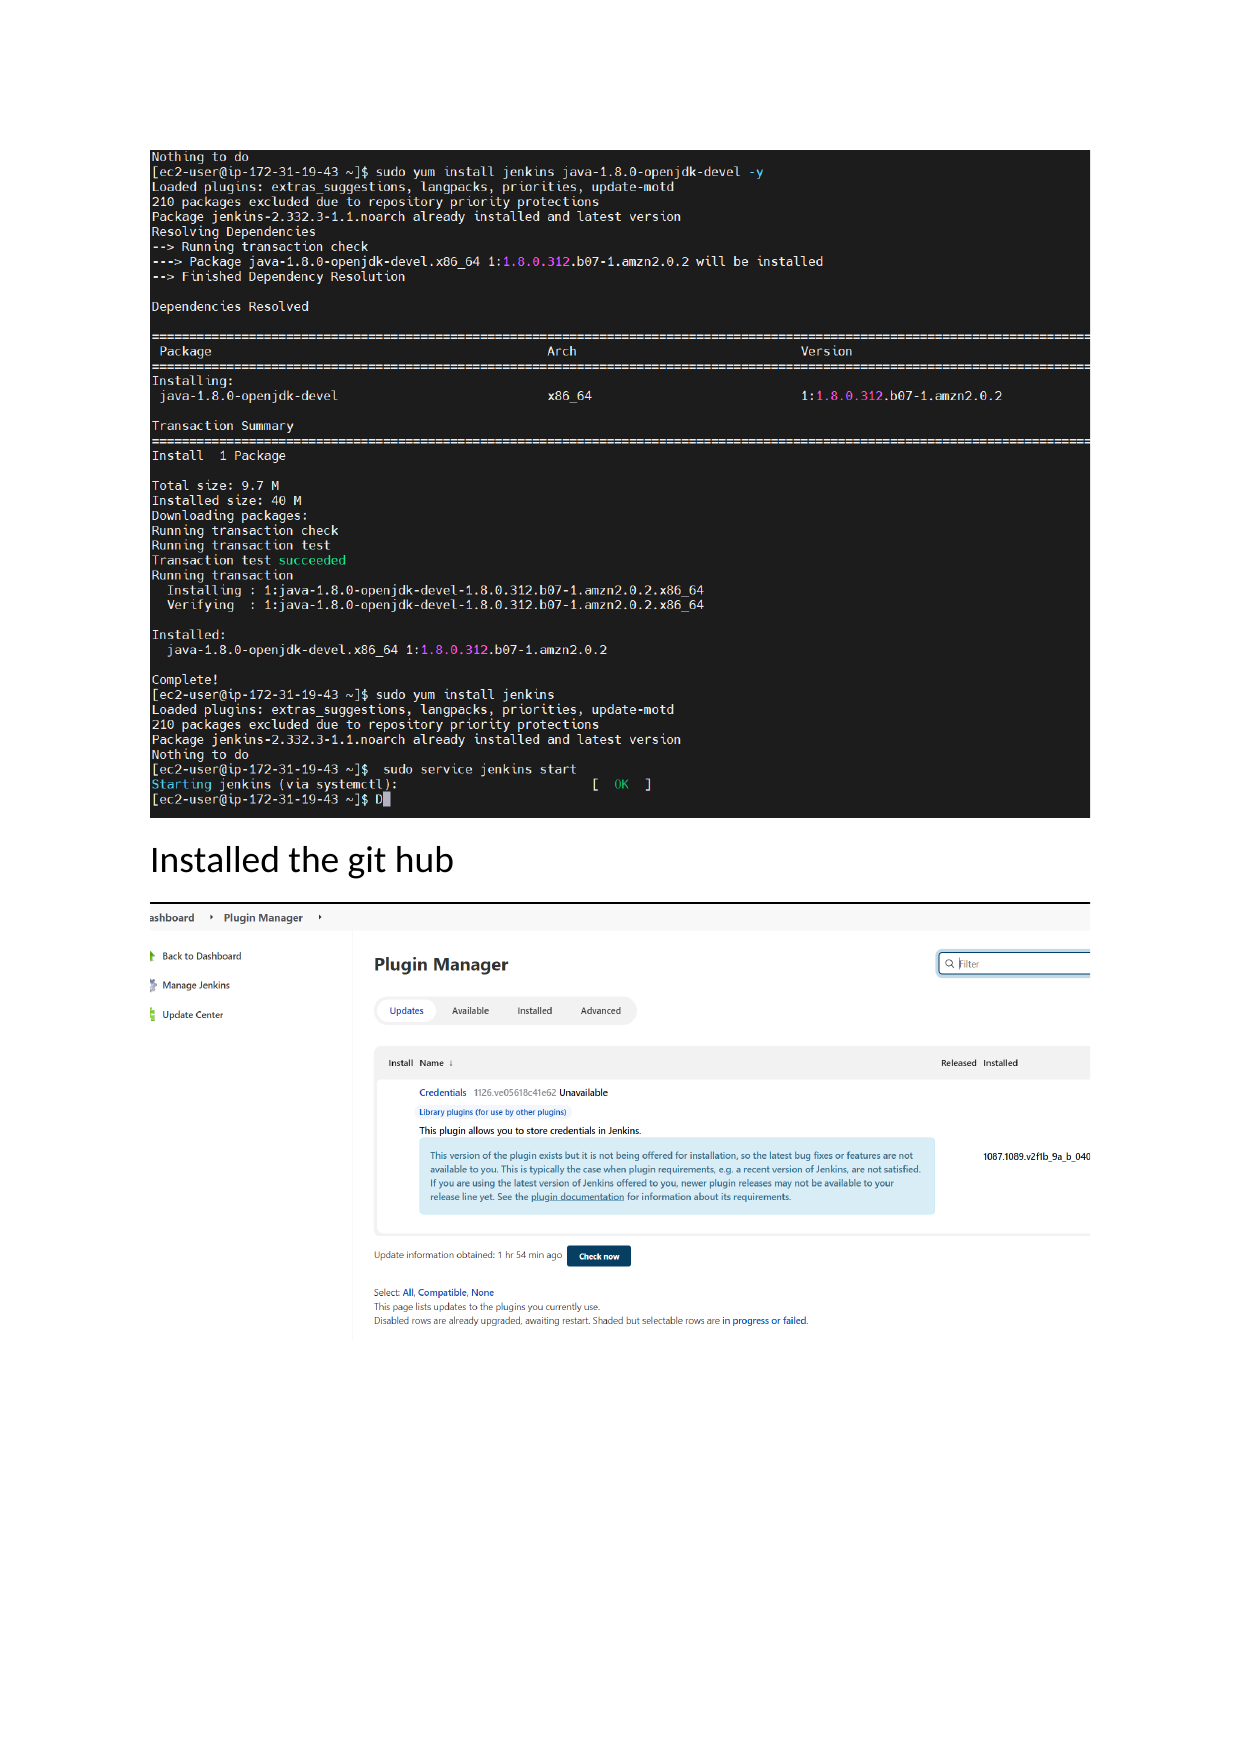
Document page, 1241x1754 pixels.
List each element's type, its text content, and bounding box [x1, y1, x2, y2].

text Installed the git hub [150, 836, 1090, 882]
picture [150, 902, 1091, 1341]
picture [150, 150, 1091, 818]
